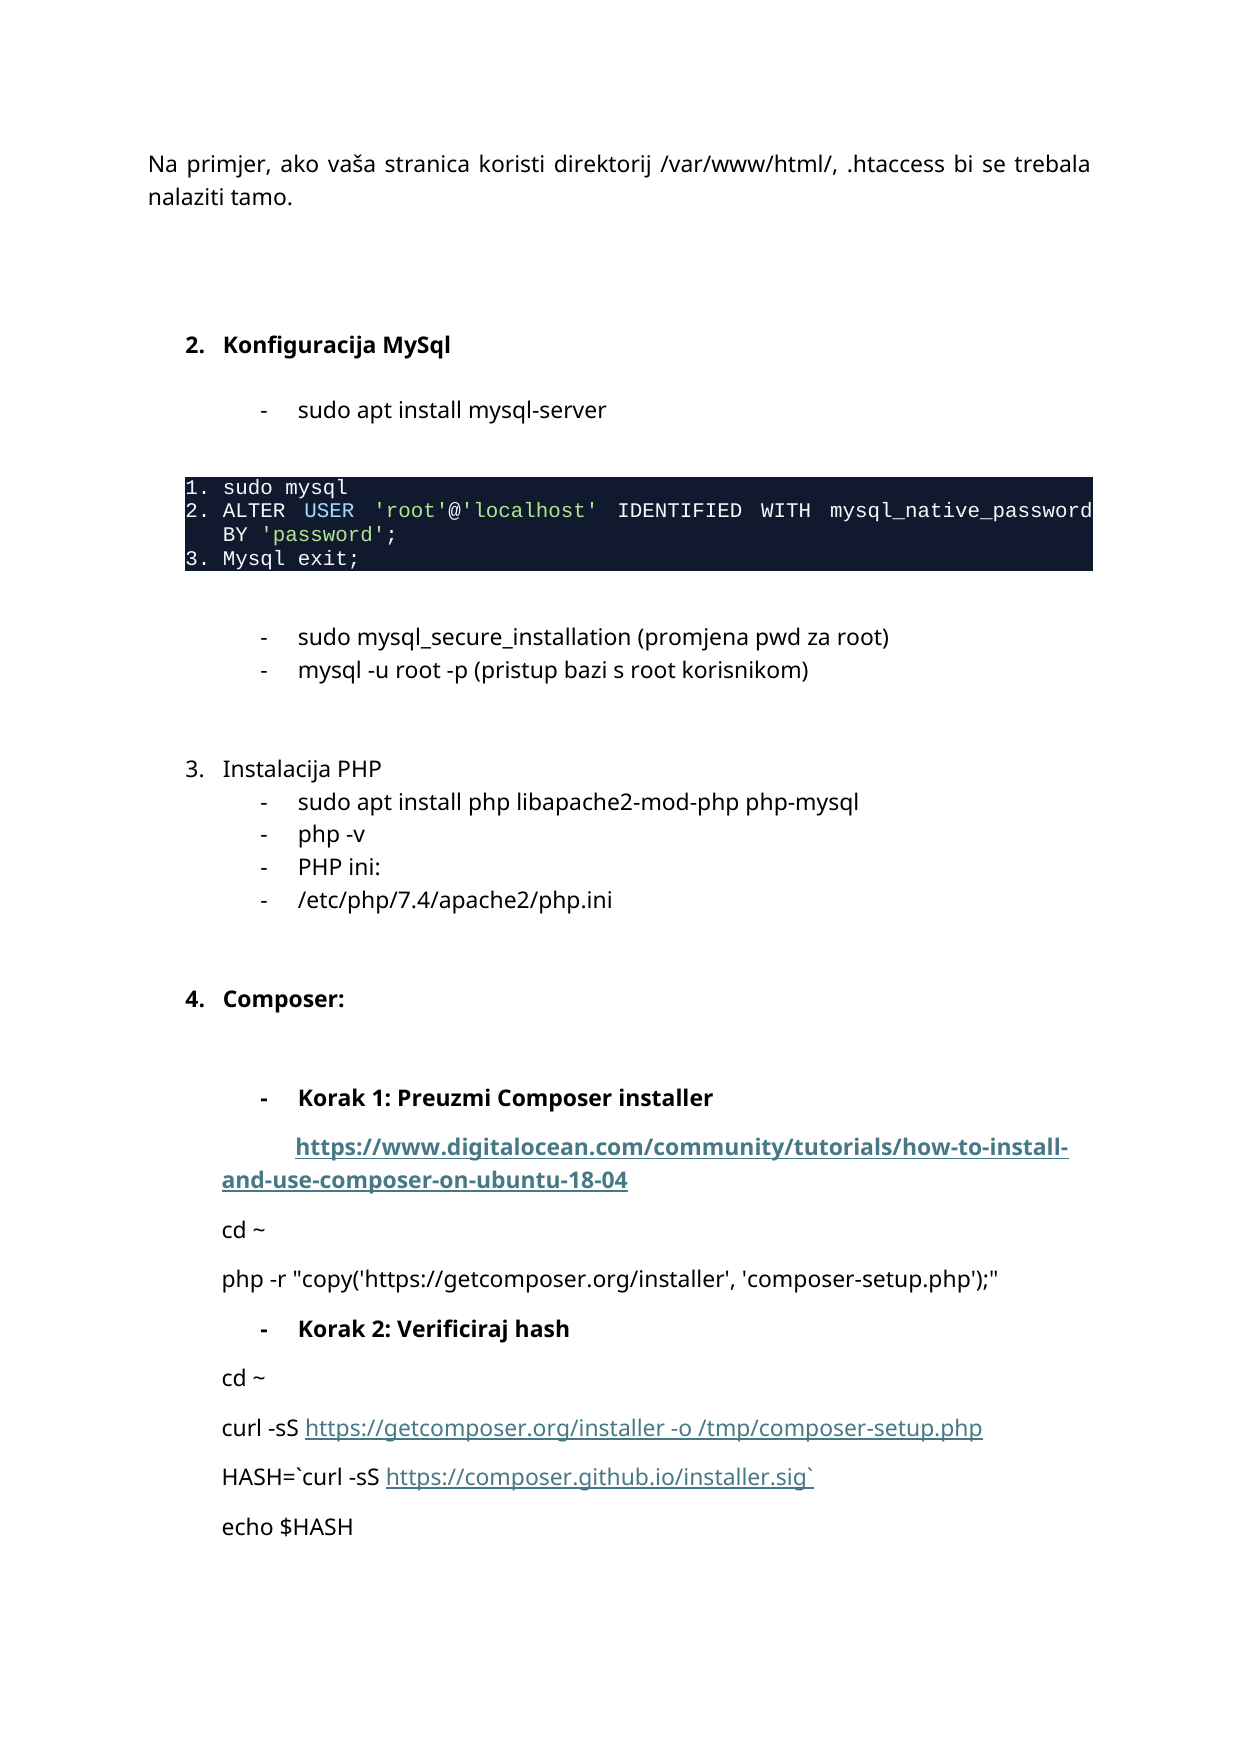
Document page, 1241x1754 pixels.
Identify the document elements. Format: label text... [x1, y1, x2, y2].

list sudo apt install mysql-server [260, 394, 1093, 426]
list Mysql exit; [185, 548, 1093, 571]
list Korak 2: Verificiraj hash [260, 1312, 1093, 1344]
list sudo apt install php libapache2-mod-php php-mysql [260, 785, 1093, 817]
list Korak 1: Preuzmi Composer installer [260, 1082, 1093, 1113]
list ALTER USER 'root'@'localhost' IDENTIFIED WITH mysql_native_password BY 'password'; [185, 500, 1093, 548]
text php -r "copy('https://getcomposer.org/installer', 'composer-setup.php');" [148, 1263, 1093, 1294]
list php -v [260, 818, 1093, 849]
list sudo mysql_secure_installation (promjena pwd za root) [260, 621, 1093, 652]
text curl -sS https://getcomposer.org/installer -o /tmp/composer-setup.php [148, 1411, 1093, 1443]
text cd ~ [148, 1362, 1093, 1393]
list Composer: [185, 983, 1093, 1014]
text cd ~ [221, 1213, 1093, 1245]
text https://www.digitalocean.com/community/tutorials/how-to-install-and-use-composer-on-ubuntu-18-04 [221, 1131, 1093, 1195]
list Konfiguracija MySql [185, 329, 1093, 360]
list Instalacija PHP [185, 753, 1093, 784]
list sudo mysql [185, 477, 1093, 500]
text echo $HASH [148, 1510, 1093, 1542]
list mysql -u root -p (pristup bazi s root korisnikom) [260, 654, 1093, 685]
list /etc/php/7.4/apache2/php.ini [260, 884, 1093, 915]
list PHP ini: [260, 851, 1093, 882]
text Na primjer, ako vaša stranica koristi direktorij /var/www/html/, .htaccess bi se trebala nalaziti tamo. [148, 148, 1093, 212]
text HASH=`curl -sS https://composer.github.io/installer.sig` [148, 1461, 1093, 1492]
